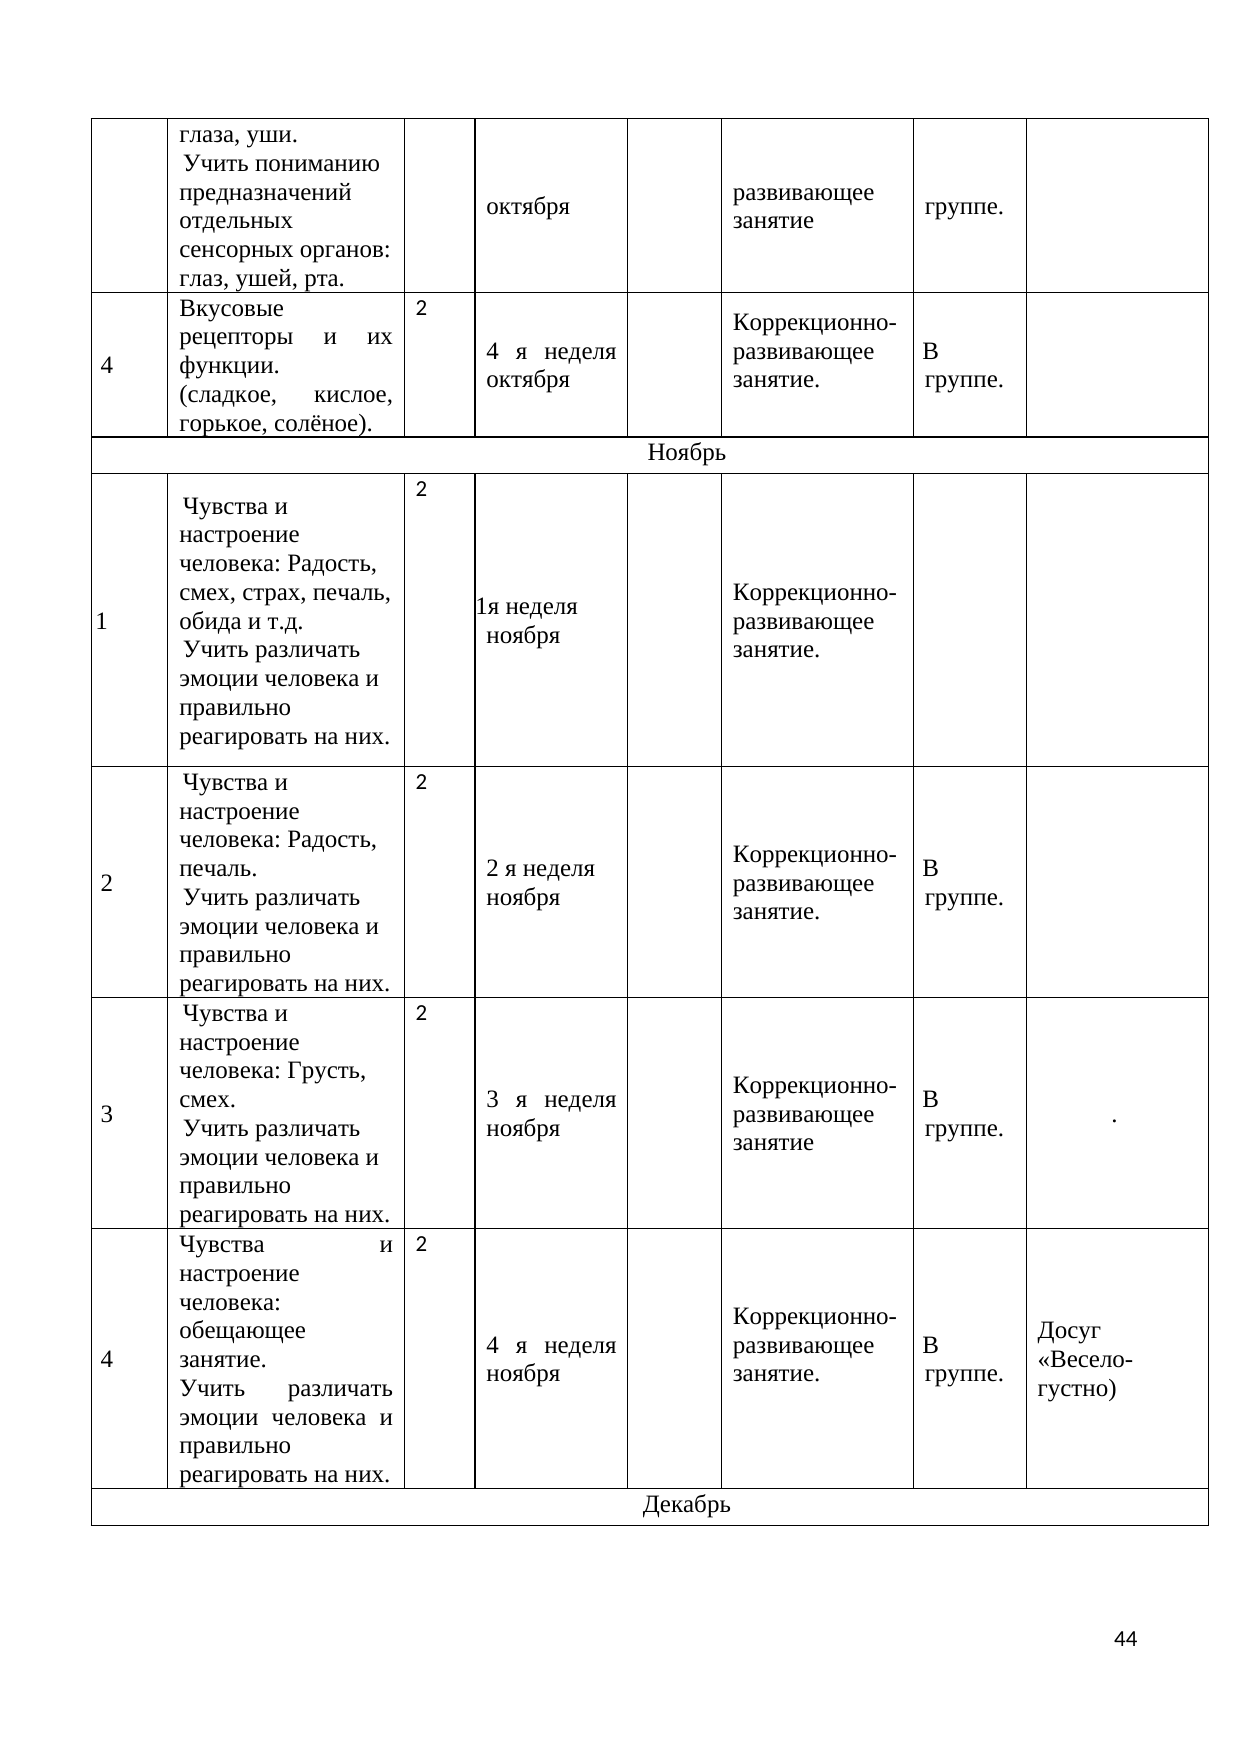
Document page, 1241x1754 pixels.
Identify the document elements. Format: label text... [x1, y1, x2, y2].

table_cell . [1027, 998, 1208, 1228]
table_cell 2 я неделя ноября [476, 767, 627, 997]
table_cell 3 [92, 119, 167, 292]
table_cell В группе. [914, 767, 1026, 997]
table_cell 3 я неделя ноября [476, 998, 627, 1228]
table_cell 4 [92, 293, 167, 436]
table_cell 4 я неделя ноября [476, 1229, 627, 1488]
table_cell В группе. [914, 293, 1026, 436]
table_cell Коррекционно-развивающее занятие. [722, 1229, 913, 1488]
table_cell Досуг «Весело-густно) [1027, 1229, 1208, 1488]
table_cell 2 [405, 998, 474, 1228]
table_cell 2 [405, 293, 474, 436]
table_cell 4 я неделя октября [476, 293, 627, 436]
table_cell 3 [92, 998, 167, 1228]
table_cell [628, 293, 721, 436]
table_cell Чувства и настроение человека: Радость, печаль. Учить различать эмоции человека и правильно реагировать на них. [168, 767, 404, 997]
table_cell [722, 119, 913, 292]
table_cell В группе. [914, 998, 1026, 1228]
table_cell 2 [405, 767, 474, 997]
table_cell [1027, 767, 1208, 997]
table_cell [628, 767, 721, 997]
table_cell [168, 119, 404, 292]
table_cell . [1027, 119, 1208, 292]
table_cell 2 [405, 1229, 474, 1488]
table_cell 3 я неделя октября [476, 119, 627, 292]
table_cell [628, 474, 721, 766]
table_cell Коррекционно-развивающее занятие. [722, 293, 913, 436]
table_cell Коррекционно-развивающее занятие. [722, 474, 913, 766]
table_cell В группе. [914, 119, 1026, 292]
table_cell 2 [405, 119, 474, 292]
table_cell В группе. [914, 1229, 1026, 1488]
table_cell 1 [92, 474, 167, 766]
table_cell [628, 1229, 721, 1488]
table_cell 2 [405, 474, 474, 766]
table_cell [628, 119, 721, 292]
table_cell 1я неделя ноября [476, 474, 627, 766]
table_cell 2 [92, 767, 167, 997]
table_cell Коррекционно-развивающее занятие [722, 998, 913, 1228]
table_cell [1027, 293, 1208, 436]
table_cell [914, 474, 1026, 766]
table_cell Декабрь [92, 1489, 1208, 1525]
table_cell Чувства и настроение человека: обещающее занятие. Учить различать эмоции человека и правильно реагировать на них. [168, 1229, 404, 1488]
table_cell Чувства и настроение человека: Радость, смех, страх, печаль, обида и т.д. Учить различать эмоции человека и правильно реагировать на них. [168, 474, 404, 766]
table_cell [628, 998, 721, 1228]
table_cell Ноябрь [92, 438, 1208, 473]
table_cell Вкусовые рецепторы и их функции. (сладкое, кислое, горькое, солёное). [168, 293, 404, 436]
table_cell [1027, 474, 1208, 766]
table_cell Коррекционно-развивающее занятие. [722, 767, 913, 997]
table_cell 4 [92, 1229, 167, 1488]
table_cell Чувства и настроение человека: Грусть, смех. Учить различать эмоции человека и правильно реагировать на них. [168, 998, 404, 1228]
